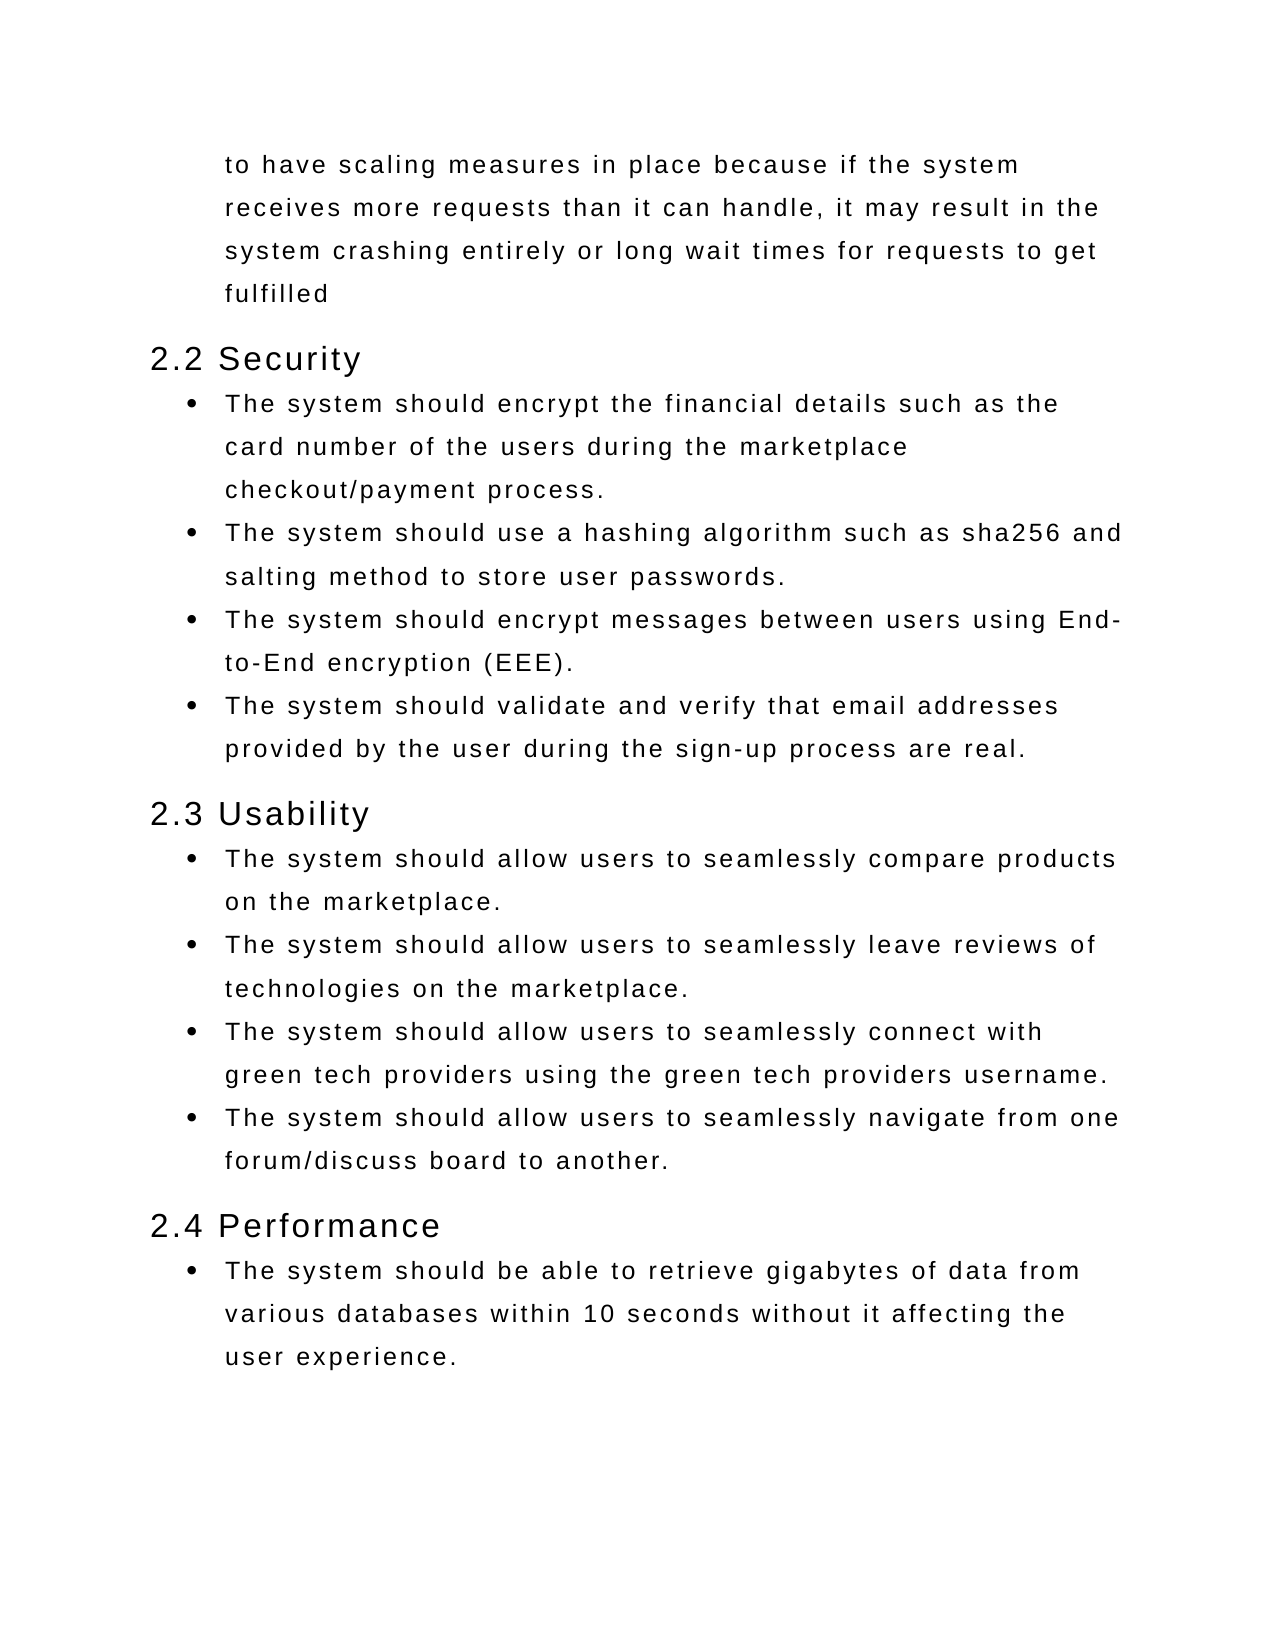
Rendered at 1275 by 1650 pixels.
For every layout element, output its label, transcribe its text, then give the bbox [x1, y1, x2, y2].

list The system should encrypt the financial details such as the card number of the users during the marketplace checkout/payment process. [187, 389, 1125, 504]
list The system should validate and verify that email addresses provided by the user during the sign-up process are real. [187, 691, 1125, 763]
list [187, 150, 1125, 308]
list The system should encrypt messages between users using End-to-End encryption (EEE). [187, 605, 1125, 677]
subtitle 2.4 Performance [150, 1206, 1125, 1244]
list The system should use a hashing algorithm such as sha256 and salting method to store user passwords. [187, 518, 1125, 590]
list The system should allow users to seamlessly navigate from one forum/discuss board to another. [187, 1103, 1125, 1175]
subtitle 2.2 Security [150, 339, 1125, 378]
list The system should allow users to seamlessly compare products on the marketplace. [187, 844, 1125, 916]
subtitle 2.3 Usability [150, 794, 1125, 833]
list The system should allow users to seamlessly connect with green tech providers using the green tech providers username. [187, 1017, 1125, 1089]
list The system should be able to retrieve gigabytes of data from various databases within 10 seconds without it affecting the user experience. [187, 1256, 1125, 1371]
list The system should allow users to seamlessly leave reviews of technologies on the marketplace. [187, 930, 1125, 1002]
